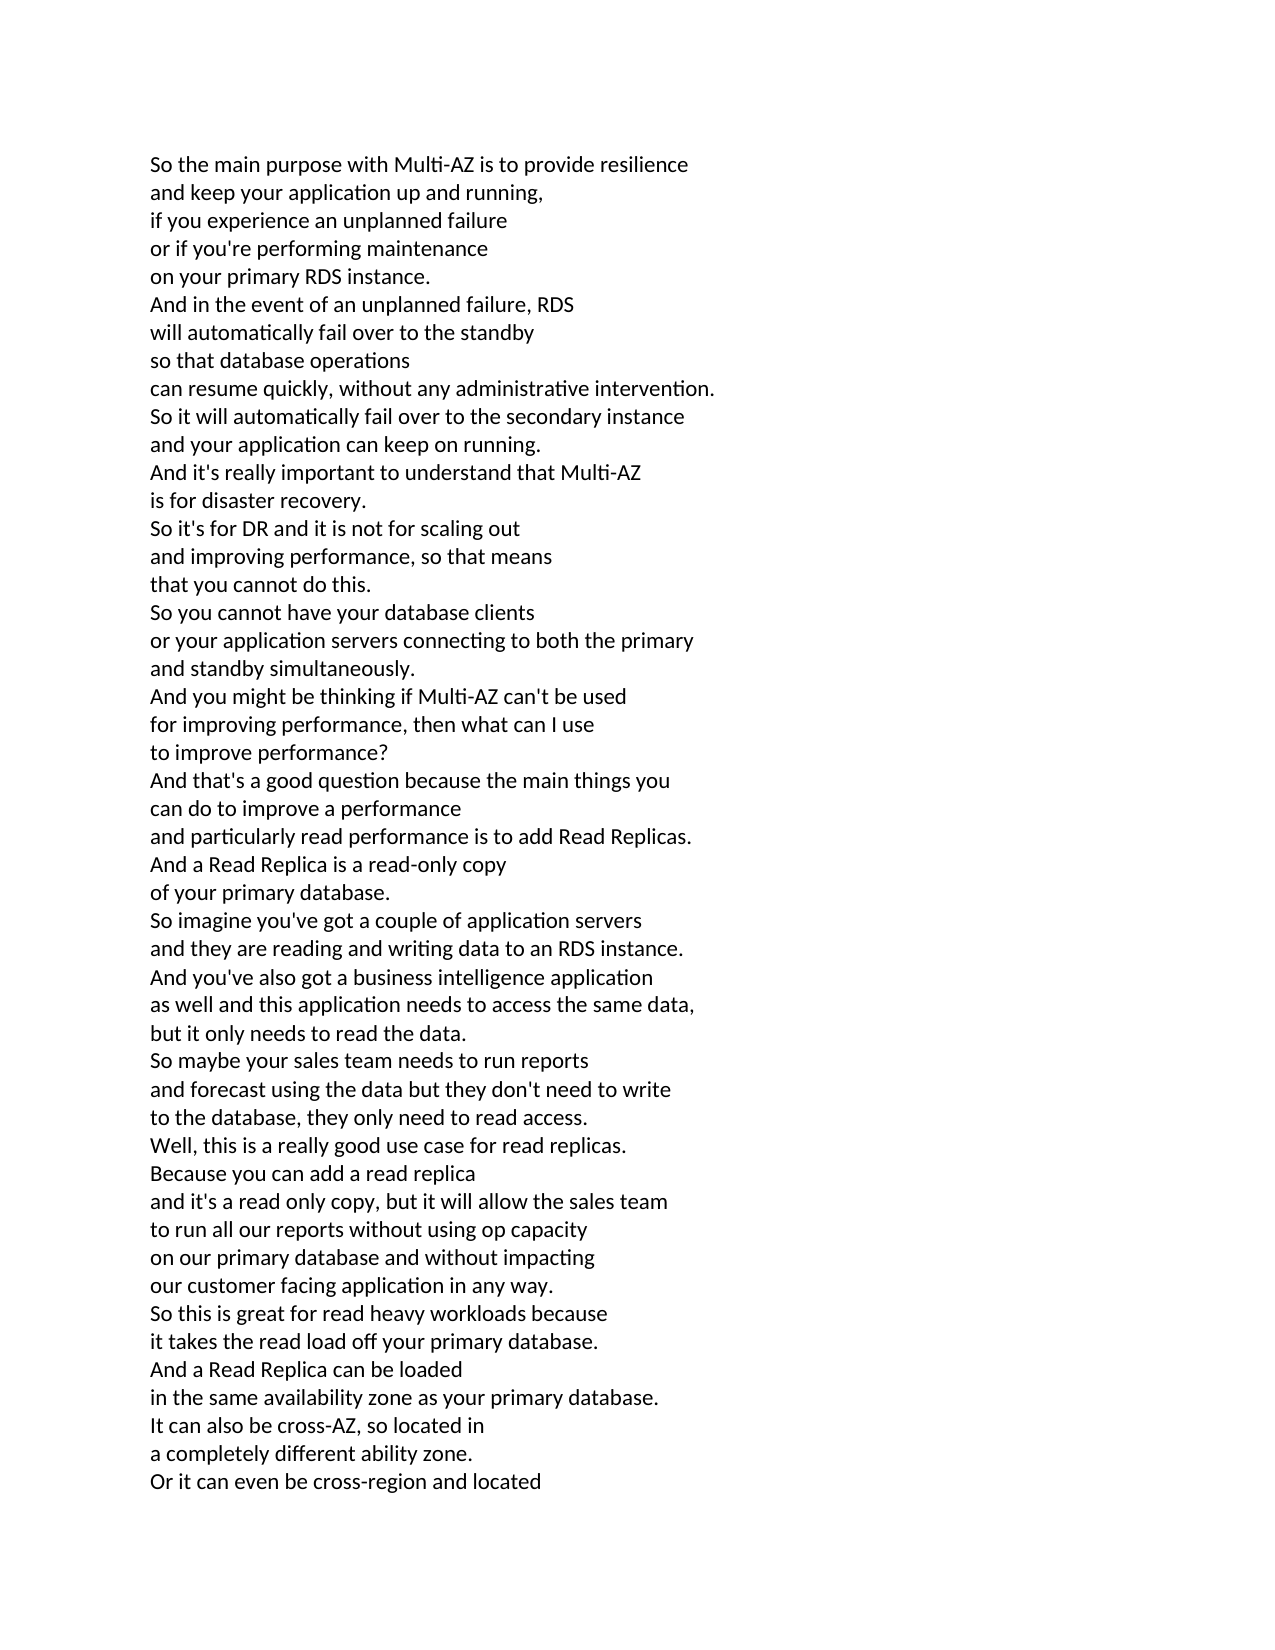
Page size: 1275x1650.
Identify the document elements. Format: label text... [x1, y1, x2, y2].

text So imagine you've got a couple of application servers [150, 907, 1125, 934]
text can do to improve a performance [150, 794, 1125, 822]
text in the same availability zone as your primary database. [150, 1383, 1125, 1411]
text And in the event of an unplanned failure, RDS [150, 290, 1125, 318]
text So you cannot have your database clients [150, 598, 1125, 626]
text of your primary database. [150, 878, 1125, 907]
text And a Read Replica is a read-only copy [150, 851, 1125, 878]
text So it's for DR and it is not for scaling out [150, 514, 1125, 542]
text to the database, they only need to read access. [150, 1103, 1125, 1131]
text it takes the read load off your primary database. [150, 1327, 1125, 1355]
text if you experience an unplanned failure [150, 206, 1125, 234]
text can resume quickly, without any administrative intervention. [150, 374, 1125, 402]
text a completely different ability zone. [150, 1439, 1125, 1467]
text And that's a good question because the main things you [150, 766, 1125, 794]
text and forecast using the data but they don't need to write [150, 1075, 1125, 1103]
text and particularly read performance is to add Read Replicas. [150, 822, 1125, 851]
text And you might be thinking if Multi-AZ can't be used [150, 682, 1125, 710]
text So the main purpose with Multi-AZ is to provide resilience [150, 150, 1125, 178]
text is for disaster recovery. [150, 486, 1125, 514]
text as well and this application needs to access the same data, [150, 991, 1125, 1019]
text our customer facing application in any way. [150, 1271, 1125, 1299]
text so that database operations [150, 346, 1125, 374]
text will automatically fail over to the standby [150, 318, 1125, 346]
text It can also be cross-AZ, so located in [150, 1411, 1125, 1439]
text and improving performance, so that means [150, 542, 1125, 570]
text So this is great for read heavy workloads because [150, 1299, 1125, 1327]
text And it's really important to understand that Multi-AZ [150, 458, 1125, 486]
text and they are reading and writing data to an RDS instance. [150, 934, 1125, 963]
text Or it can even be cross-region and located [150, 1467, 1125, 1495]
text Well, this is a really good use case for read replicas. [150, 1131, 1125, 1159]
text that you cannot do this. [150, 570, 1125, 598]
text but it only needs to read the data. [150, 1019, 1125, 1047]
text to improve performance? [150, 738, 1125, 766]
text and standby simultaneously. [150, 654, 1125, 682]
text and it's a read only copy, but it will allow the sales team [150, 1187, 1125, 1215]
text to run all our reports without using op capacity [150, 1215, 1125, 1243]
text for improving performance, then what can I use [150, 710, 1125, 738]
text And a Read Replica can be loaded [150, 1355, 1125, 1383]
text on your primary RDS instance. [150, 262, 1125, 290]
text on our primary database and without impacting [150, 1243, 1125, 1271]
text Because you can add a read replica [150, 1159, 1125, 1187]
text and your application can keep on running. [150, 430, 1125, 458]
text And you've also got a business intelligence application [150, 963, 1125, 991]
text So it will automatically fail over to the secondary instance [150, 402, 1125, 430]
text and keep your application up and running, [150, 178, 1125, 206]
text or if you're performing maintenance [150, 234, 1125, 262]
text So maybe your sales team needs to run reports [150, 1047, 1125, 1075]
text or your application servers connecting to both the primary [150, 626, 1125, 654]
